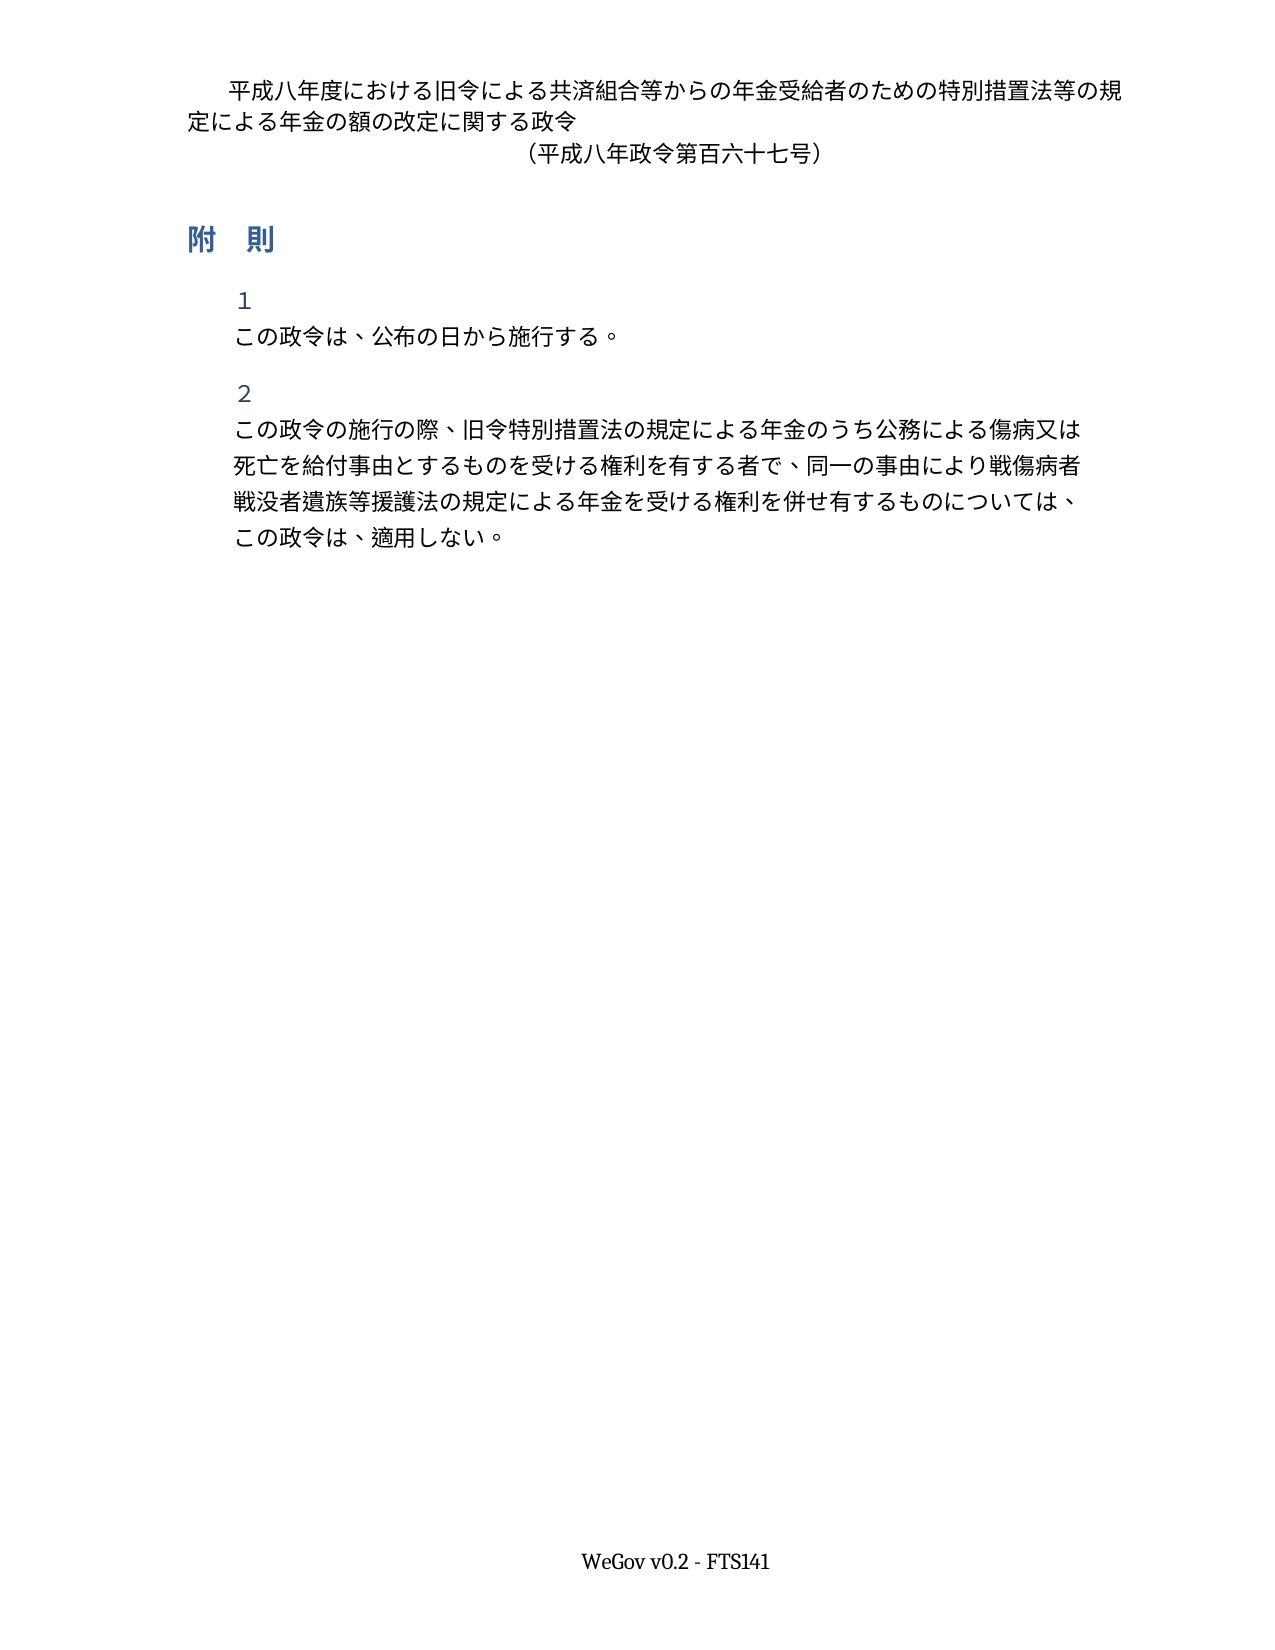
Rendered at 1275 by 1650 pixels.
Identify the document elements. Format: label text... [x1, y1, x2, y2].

subtitle １ [233, 285, 1087, 316]
text この政令は、公布の日から施行する。 [233, 321, 1087, 352]
subtitle ２ [233, 378, 1087, 409]
text この政令の施行の際、旧令特別措置法の規定による年金のうち公務による傷病又は死亡を給付事由とするものを受ける権利を有する者で、同一の事由により戦傷病者戦没者遺族等援護法の規定による年金を受ける権利を併せ有するものについては、この政令は、適用しない。 [233, 414, 1087, 553]
subtitle 附 則 [187, 219, 1087, 258]
